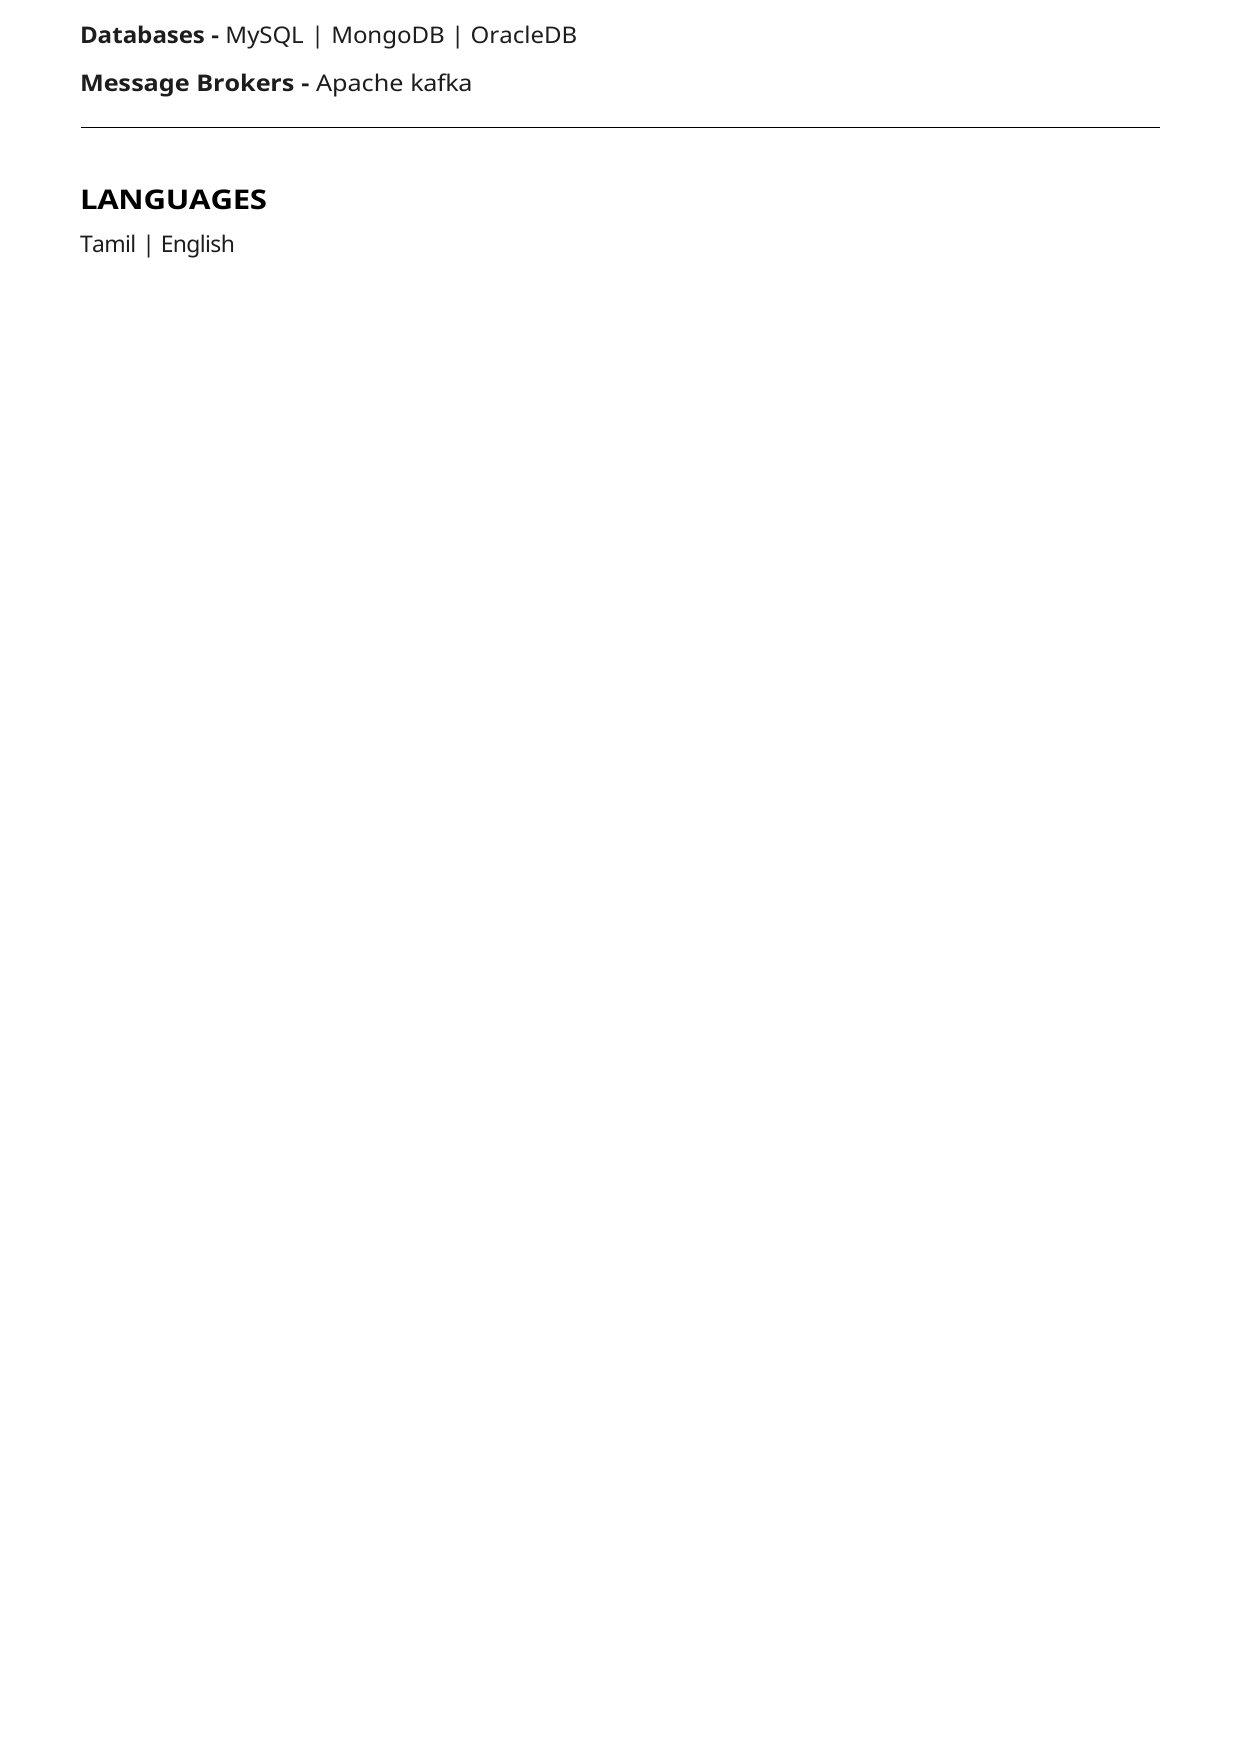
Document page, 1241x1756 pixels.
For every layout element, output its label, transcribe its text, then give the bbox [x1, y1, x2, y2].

subtitle LANGUAGES [80, 180, 1166, 217]
text Databases - MySQL | MongoDB | OracleDB [80, 19, 1166, 50]
text Tamil | English [80, 228, 1166, 259]
text Message Brokers - Apache kafka [80, 67, 1166, 98]
